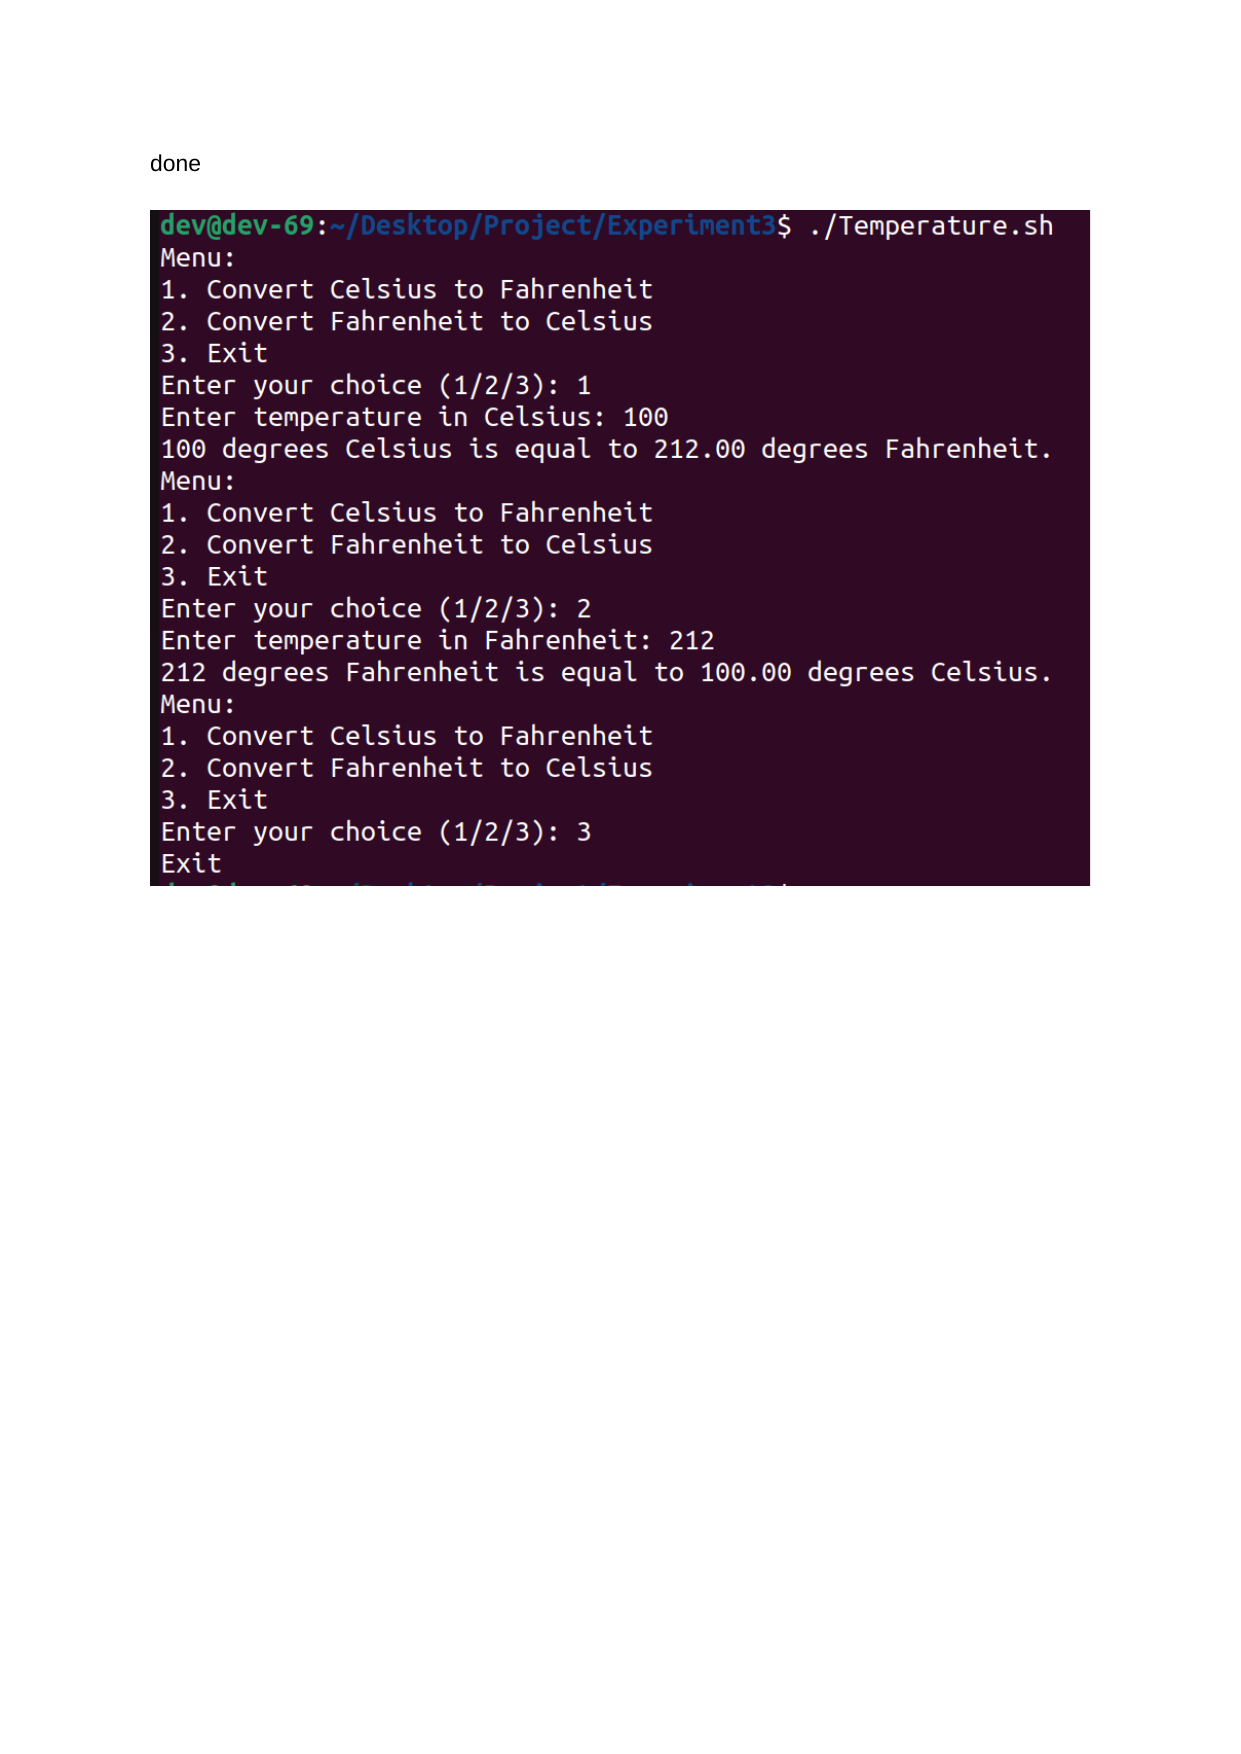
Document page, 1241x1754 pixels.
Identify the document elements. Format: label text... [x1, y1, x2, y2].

text done [150, 150, 1090, 176]
picture [150, 210, 1091, 886]
